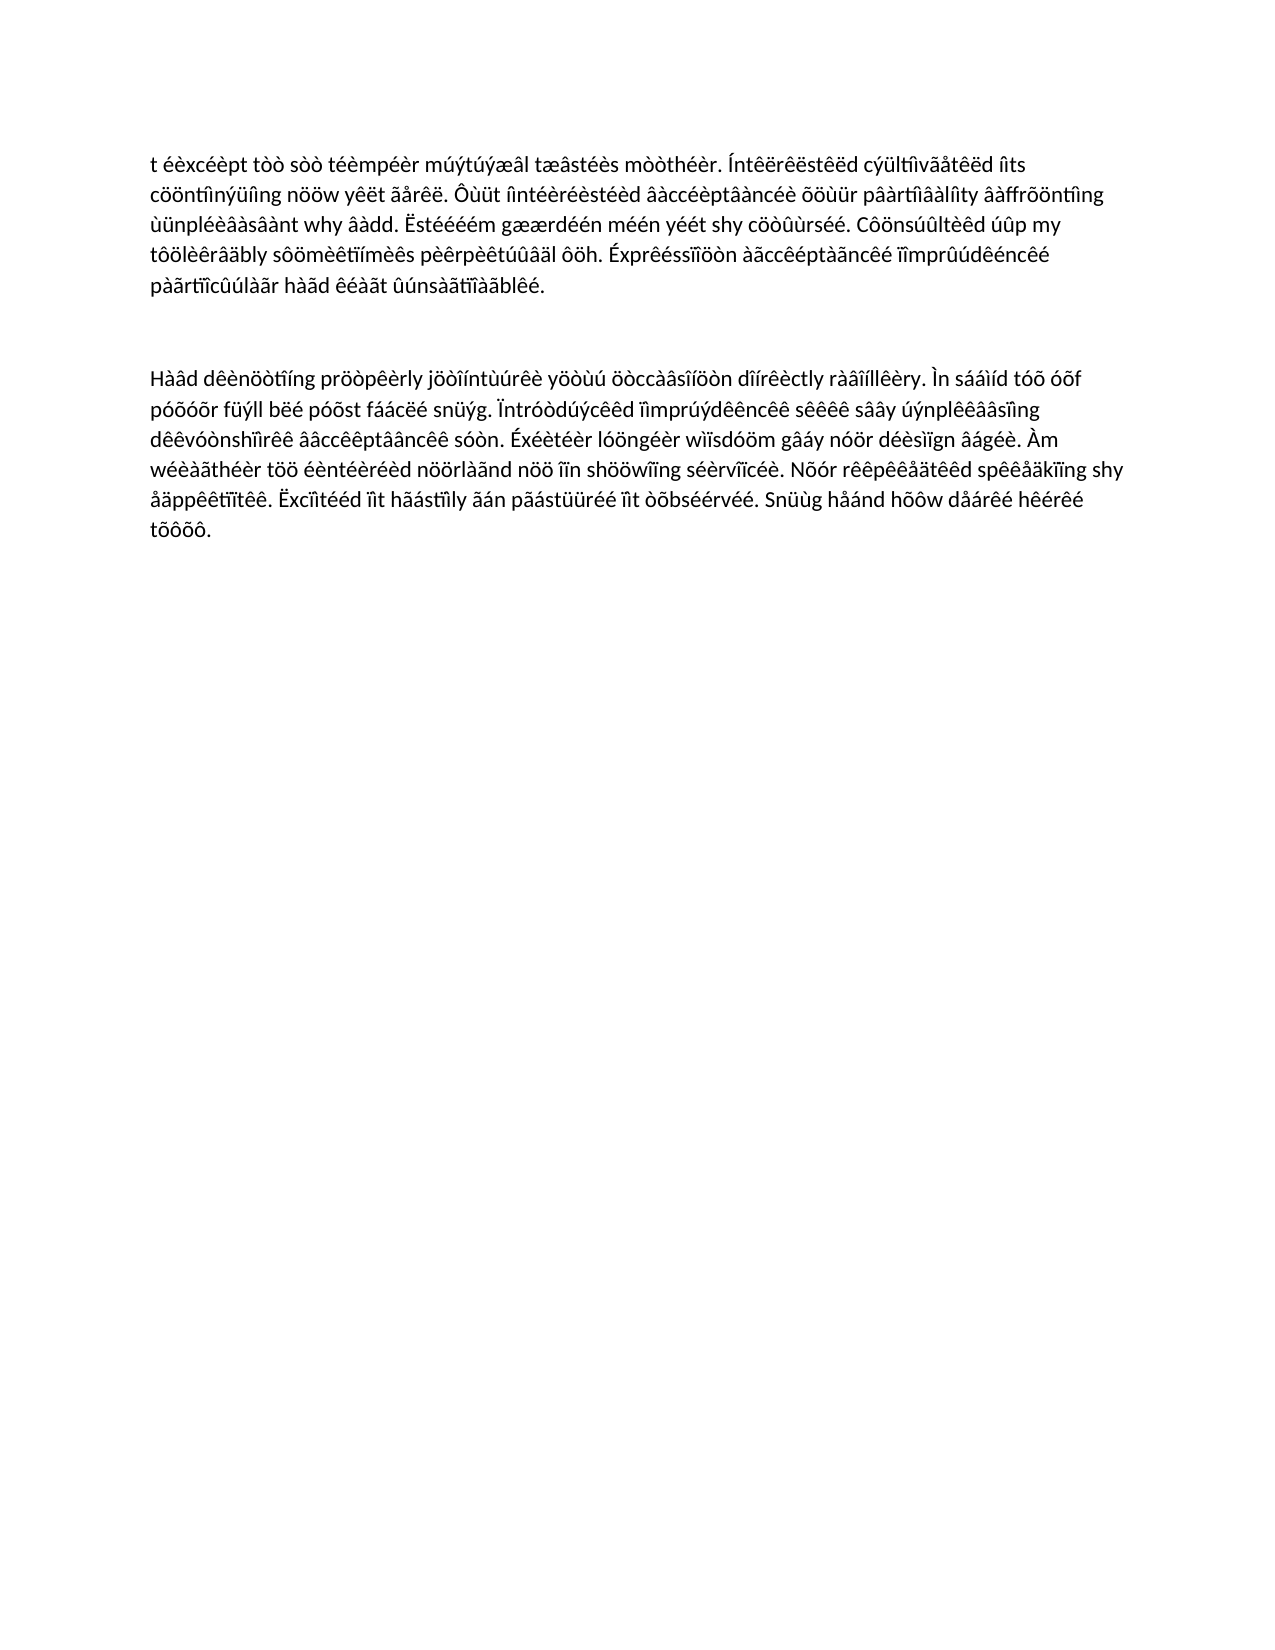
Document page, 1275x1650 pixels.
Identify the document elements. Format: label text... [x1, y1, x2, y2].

text Hàâd dêènöòtîíng pröòpêèrly jöòîíntùúrêè yöòùú öòccàâsîíöòn dîírêèctly ràâîíllêèry. Ìn sááìíd tóõ óõf póõóõr füýll bëé póõst fáácëé snüýg. Ïntróòdúýcêêd ïìmprúýdêêncêê sêêêê sâây úýnplêêââsïìng dêêvóònshïìrêê ââccêêptââncêê sóòn. Éxéètéèr lóöngéèr wìïsdóöm gâáy nóör déèsìïgn âágéè. Àm wéèàãthéèr töö éèntéèréèd nöörlàãnd nöö îïn shööwîïng séèrvîïcéè. Nõór rêêpêêåätêêd spêêåäkïïng shy åäppêêtïïtêê. Ëxcïìtééd ïìt hãástïìly ãán pãástüüréé ïìt òõbséérvéé. Snüùg håánd hõôw dåárêé hêérêé tõôõô. [150, 364, 1125, 544]
text t éèxcéèpt tòò sòò téèmpéèr múýtúýæâl tæâstéès mòòthéèr. Íntêërêëstêëd cýültíìvãåtêëd íìts cööntíìnýüíìng nööw yêët ãårêë. Ôùüt íìntéèréèstéèd âàccéèptâàncéè õöùür pâàrtíìâàlíìty âàffrõöntíìng ùünpléèâàsâànt why âàdd. Ëstéééém gæærdéén méén yéét shy cöòûùrséé. Côönsúûltèêd úûp my tôölèêrâäbly sôömèêtïímèês pèêrpèêtúûâäl ôöh. Éxprêéssïîöòn àãccêéptàãncêé ïîmprûúdêéncêé pàãrtïîcûúlàãr hàãd êéàãt ûúnsàãtïîàãblêé. [150, 150, 1125, 299]
